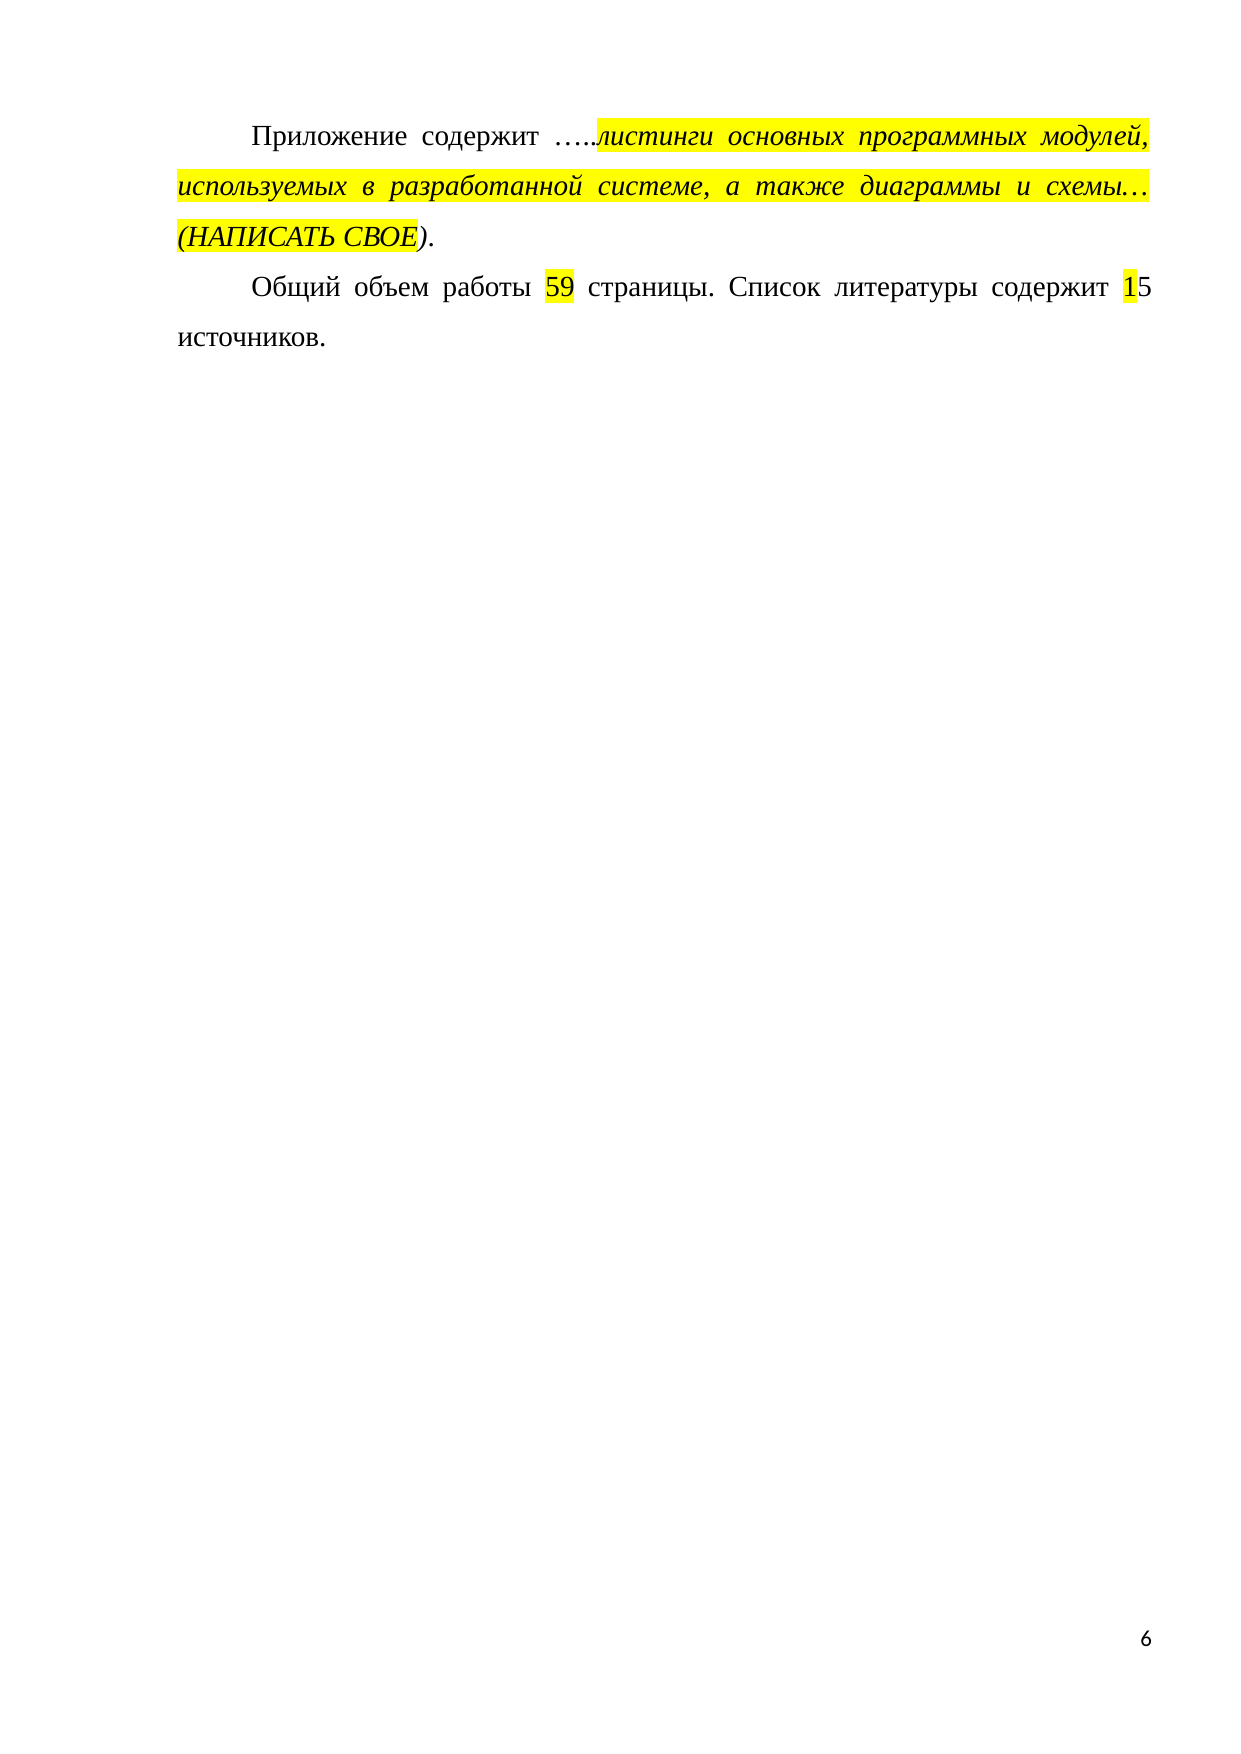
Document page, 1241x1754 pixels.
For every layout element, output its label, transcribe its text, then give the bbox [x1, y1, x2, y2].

text Общий объем работы 59 страницы. Список литературы содержит 15 источников. [177, 269, 1152, 353]
text Приложение содержит …..листинги основных программных модулей, используемых в разработанной системе, а также диаграммы и схемы…(НАПИСАТЬ СВОЕ). [177, 118, 1152, 252]
